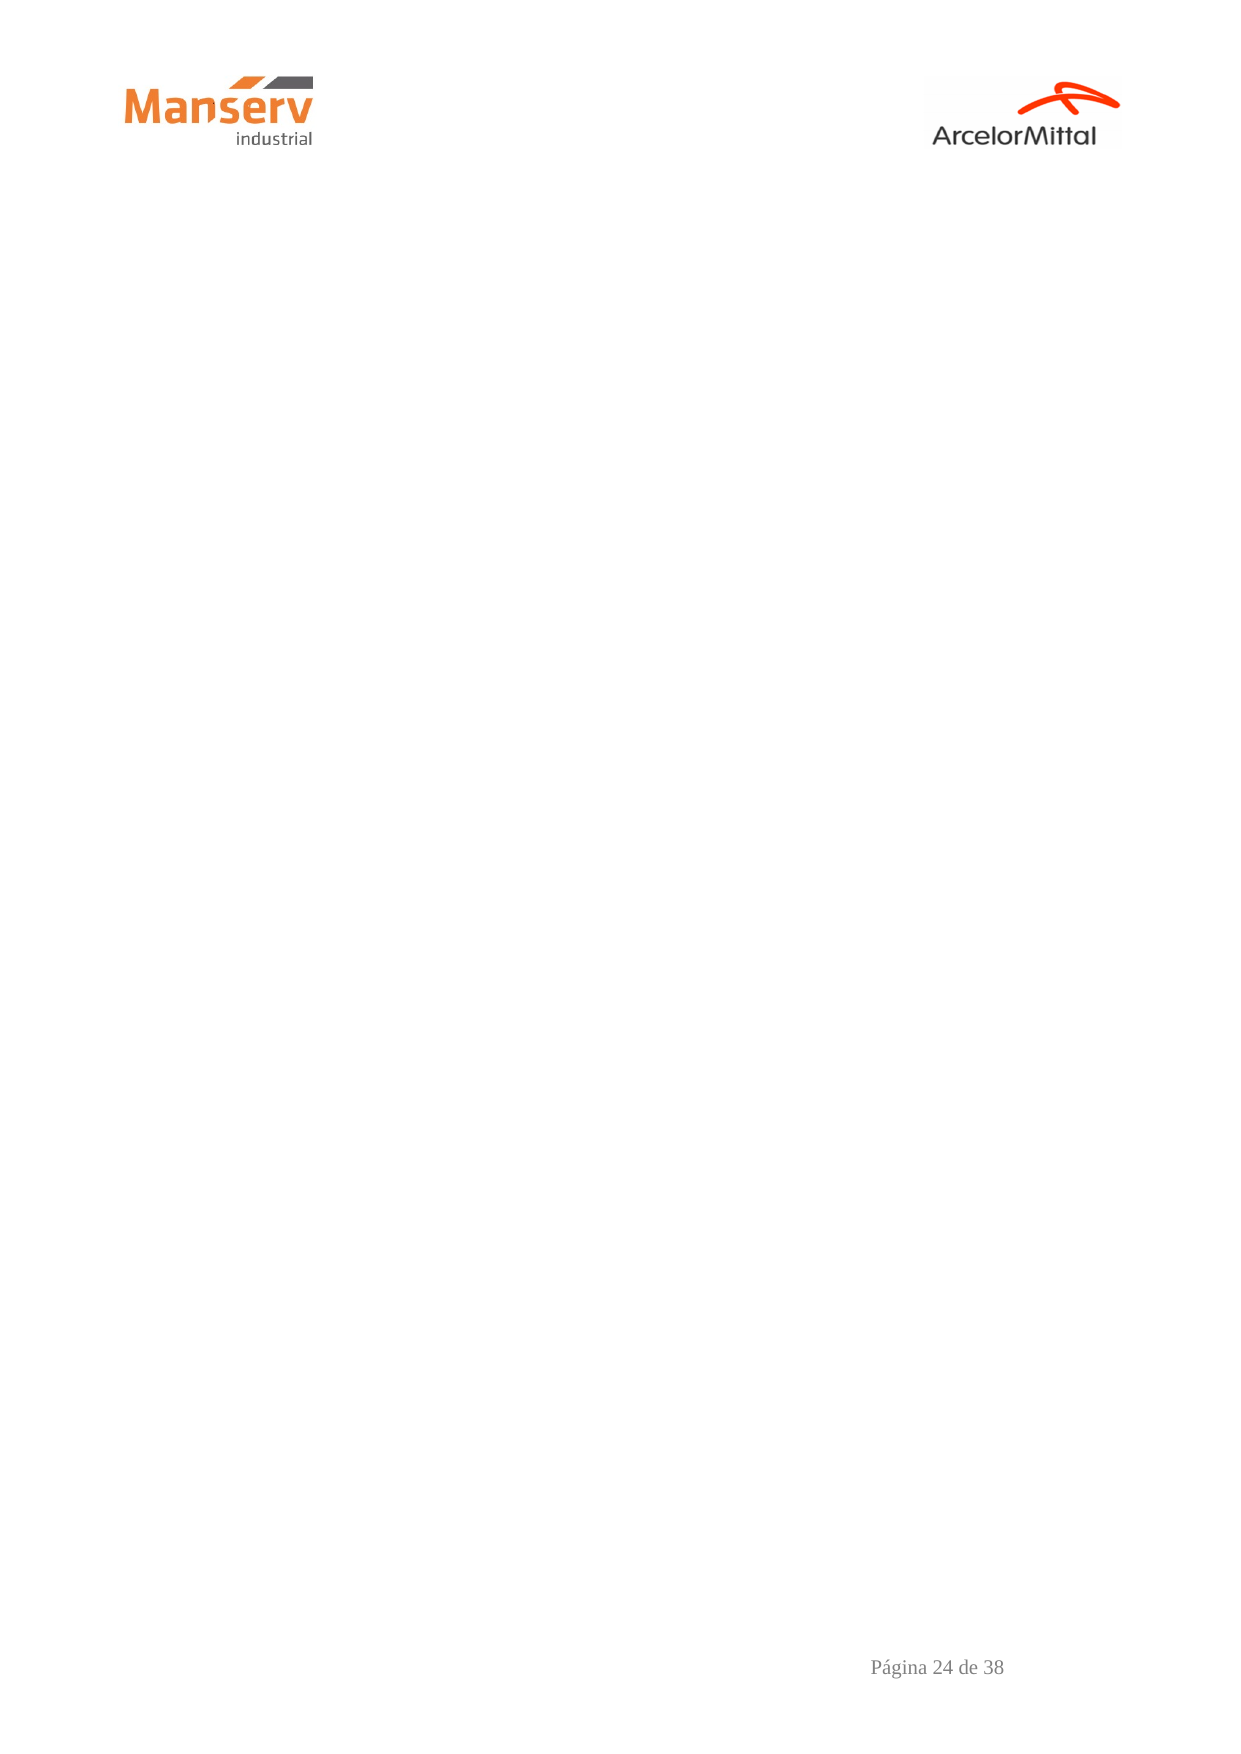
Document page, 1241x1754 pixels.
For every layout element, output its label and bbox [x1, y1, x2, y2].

picture [118, 75, 317, 147]
picture [923, 76, 1123, 149]
